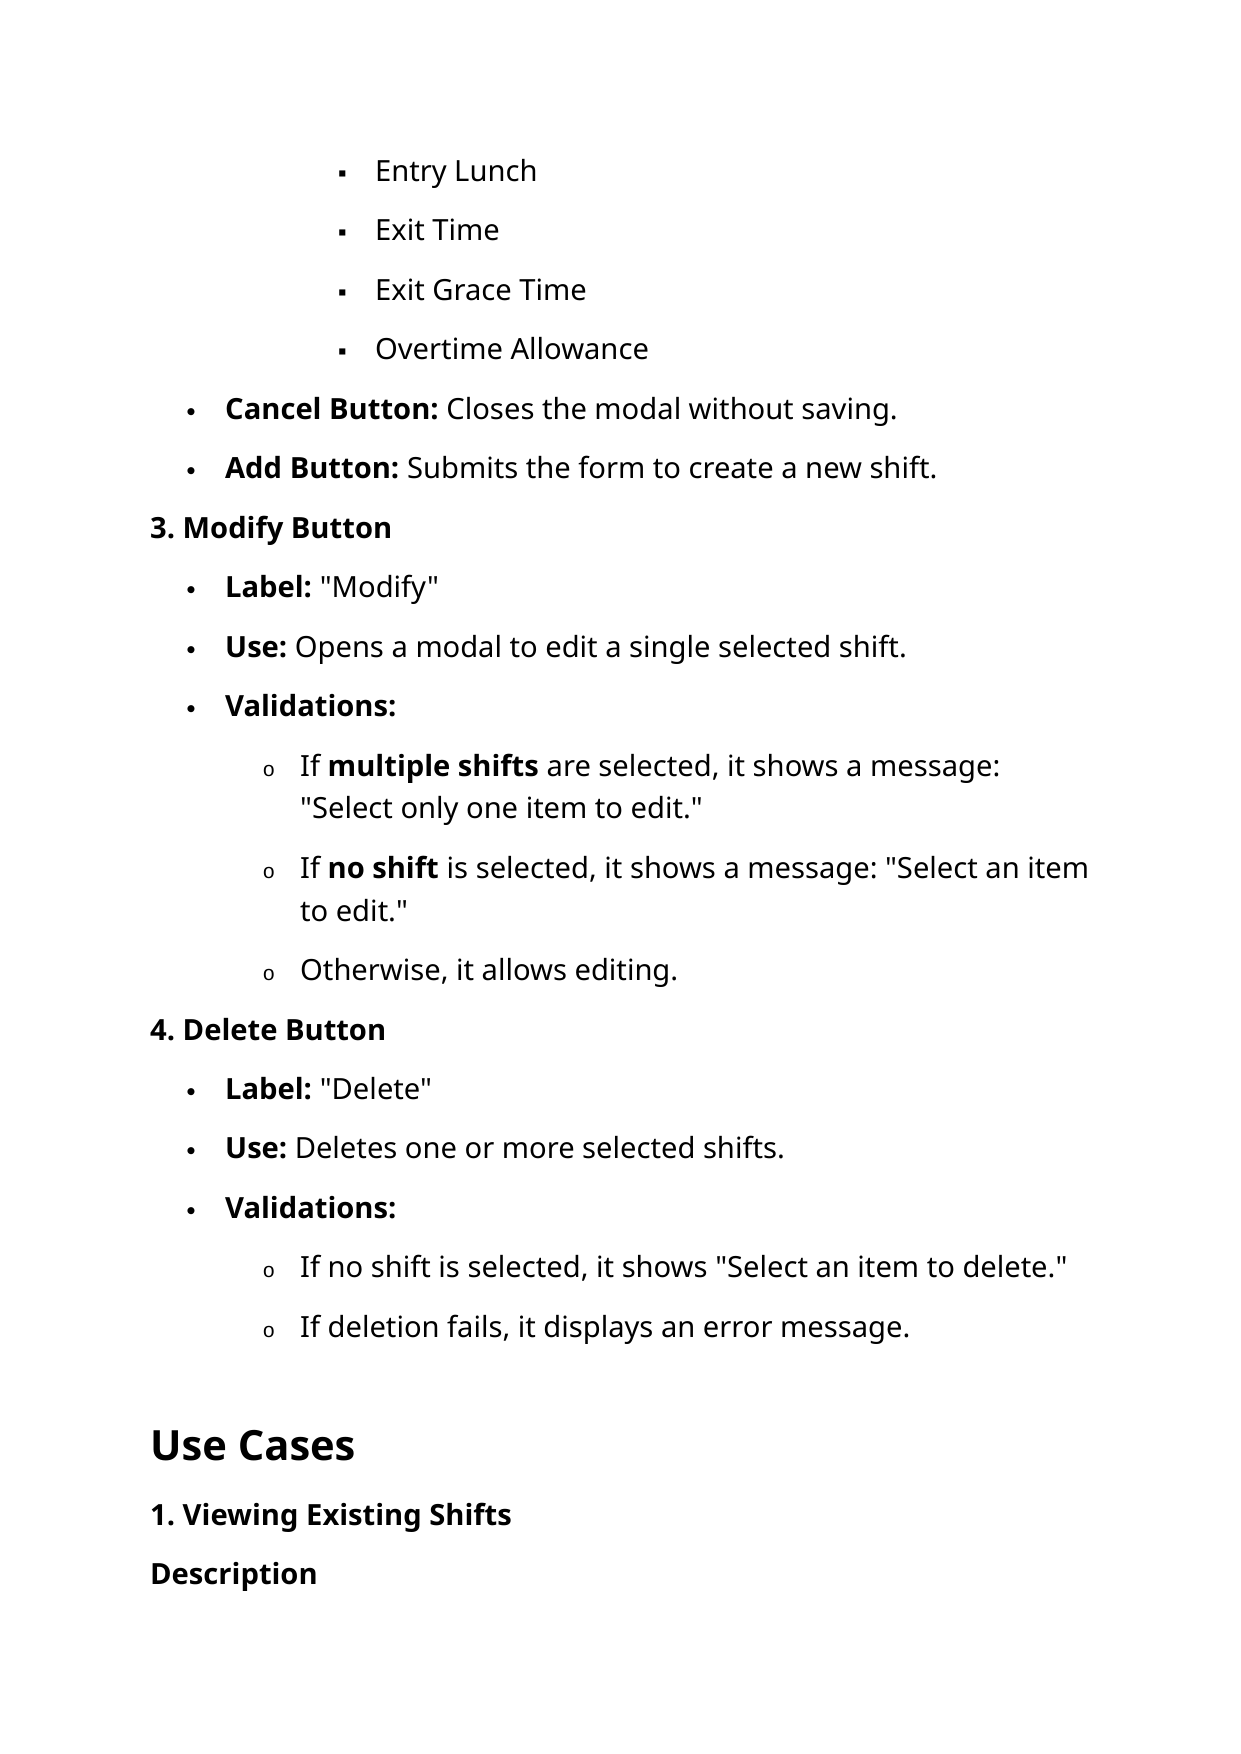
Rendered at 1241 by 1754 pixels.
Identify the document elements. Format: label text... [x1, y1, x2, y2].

list If deletion fails, it displays an error message. [262, 1306, 1090, 1346]
text 3. Modify Button [150, 507, 1090, 547]
list If no shift is selected, it shows "Select an item to delete." [262, 1247, 1090, 1286]
list Exit Grace Time [337, 269, 1090, 309]
list Overtime Allowance [337, 328, 1090, 368]
list Validations: [187, 1187, 1090, 1227]
text Use Cases [150, 1416, 1090, 1473]
text 1. Viewing Existing Shifts [150, 1494, 1090, 1534]
list If multiple shifts are selected, it shows a message: "Select only one item to edit." [262, 745, 1090, 827]
text Description [150, 1553, 1090, 1593]
list Label: "Delete" [187, 1068, 1090, 1108]
text 4. Delete Button [150, 1009, 1090, 1048]
list Otherwise, it allows editing. [262, 949, 1090, 989]
list Label: "Modify" [187, 566, 1090, 606]
list Use: Deletes one or more selected shifts. [187, 1128, 1090, 1167]
list Add Button: Submits the form to create a new shift. [187, 447, 1090, 487]
list Exit Time [337, 209, 1090, 249]
list Cancel Button: Closes the modal without saving. [187, 388, 1090, 428]
list If no shift is selected, it shows a message: "Select an item to edit." [262, 847, 1090, 929]
list Use: Opens a modal to edit a single selected shift. [187, 626, 1090, 666]
list Validations: [187, 685, 1090, 725]
list Entry Lunch [337, 150, 1090, 190]
